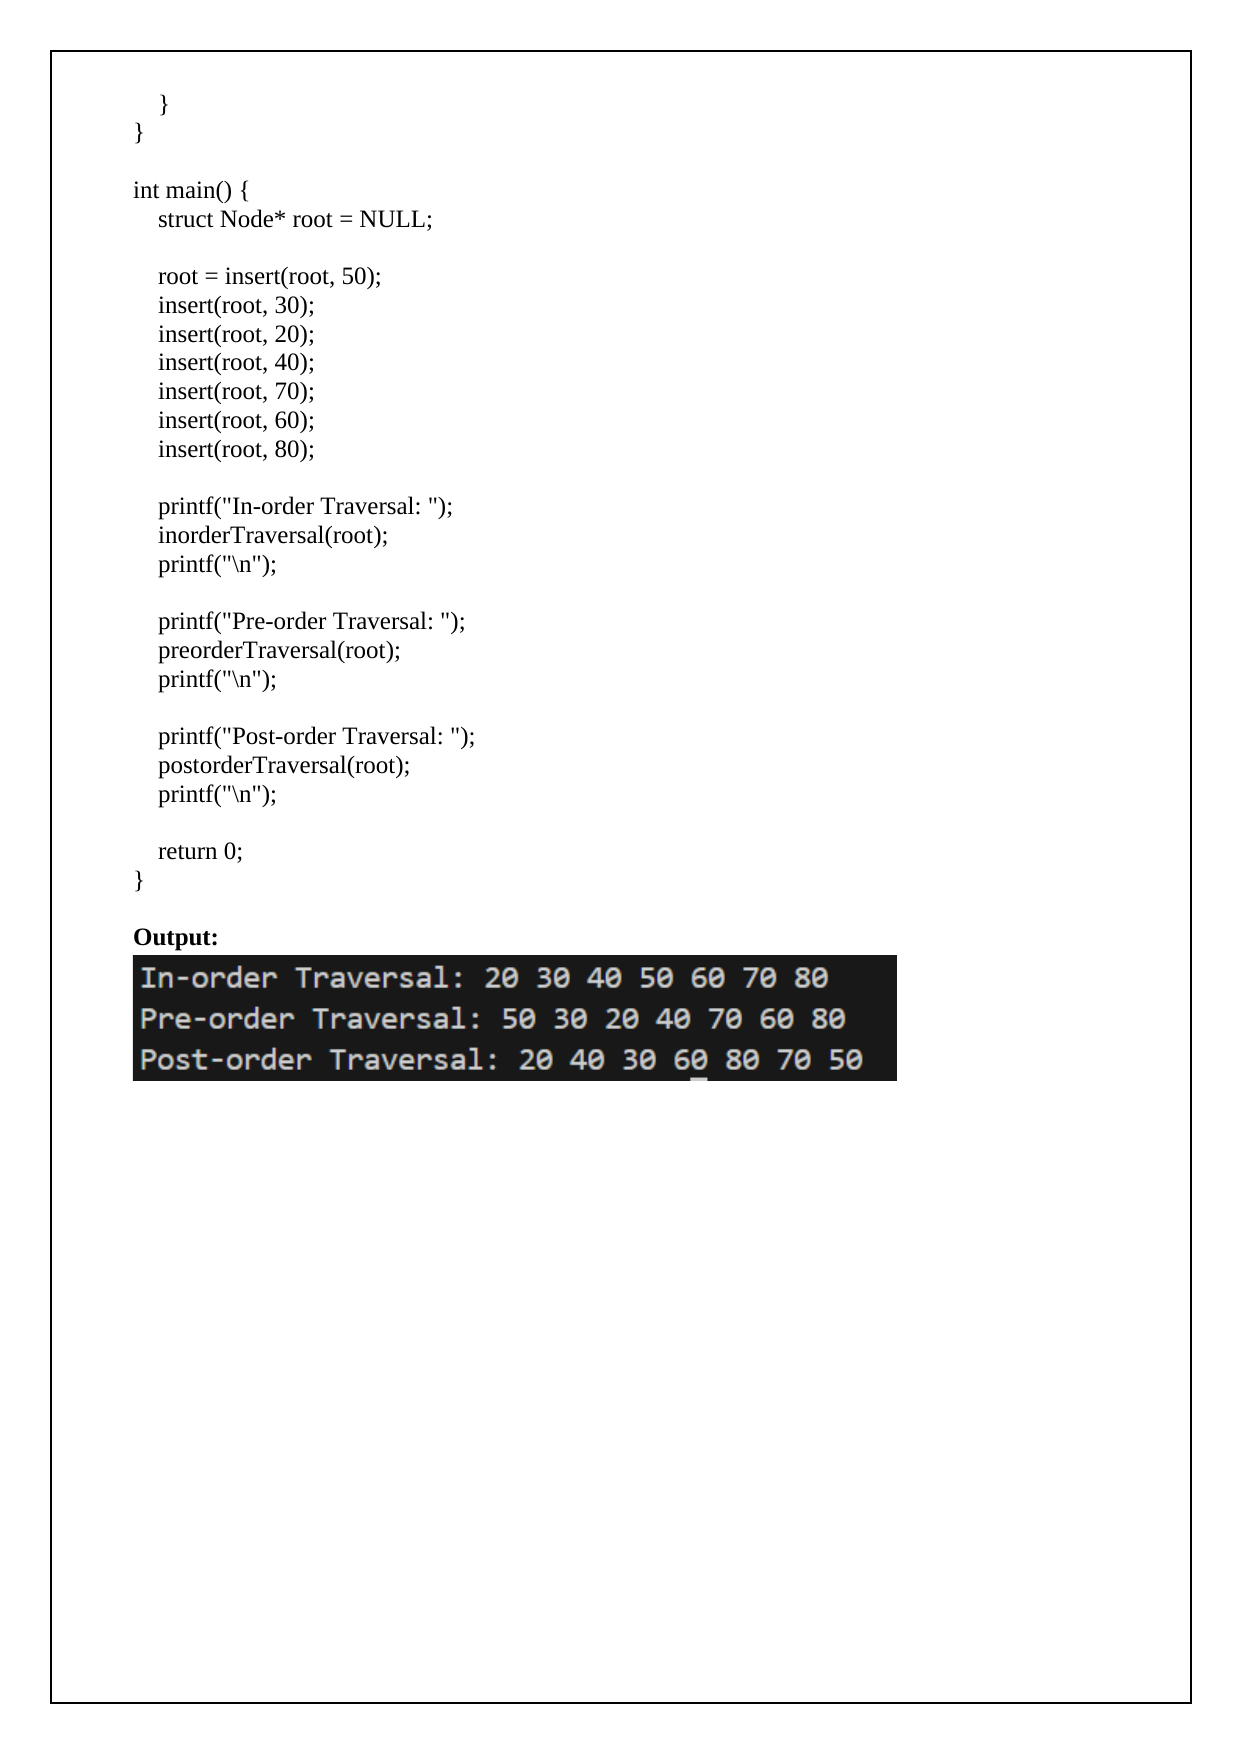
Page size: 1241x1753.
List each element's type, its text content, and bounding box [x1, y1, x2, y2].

text insert(root, 60); [133, 405, 1093, 434]
text insert(root, 80); [133, 434, 1093, 462]
text postorderTraversal(root); [133, 750, 1093, 779]
text root = insert(root, 50); [133, 261, 1093, 290]
text } [133, 865, 1093, 894]
text inorderTraversal(root); [133, 520, 1093, 549]
text } [133, 117, 1093, 146]
text struct Node* root = NULL; [133, 204, 1093, 232]
text return 0; [133, 836, 1093, 865]
text printf("\n"); [133, 664, 1093, 692]
text printf("Pre-order Traversal: "); [133, 606, 1093, 635]
text insert(root, 20); [133, 319, 1093, 347]
text preorderTraversal(root); [133, 635, 1093, 664]
text printf("\n"); [133, 779, 1093, 807]
text printf("\n"); [133, 549, 1093, 577]
text int main() { [133, 175, 1093, 204]
text insert(root, 40); [133, 347, 1093, 376]
picture [132, 955, 897, 1081]
text Output: [133, 922, 1093, 951]
text insert(root, 30); [133, 290, 1093, 319]
text } [133, 89, 1093, 117]
text printf("Post-order Traversal: "); [133, 721, 1093, 750]
text insert(root, 70); [133, 376, 1093, 405]
text printf("In-order Traversal: "); [133, 491, 1093, 520]
